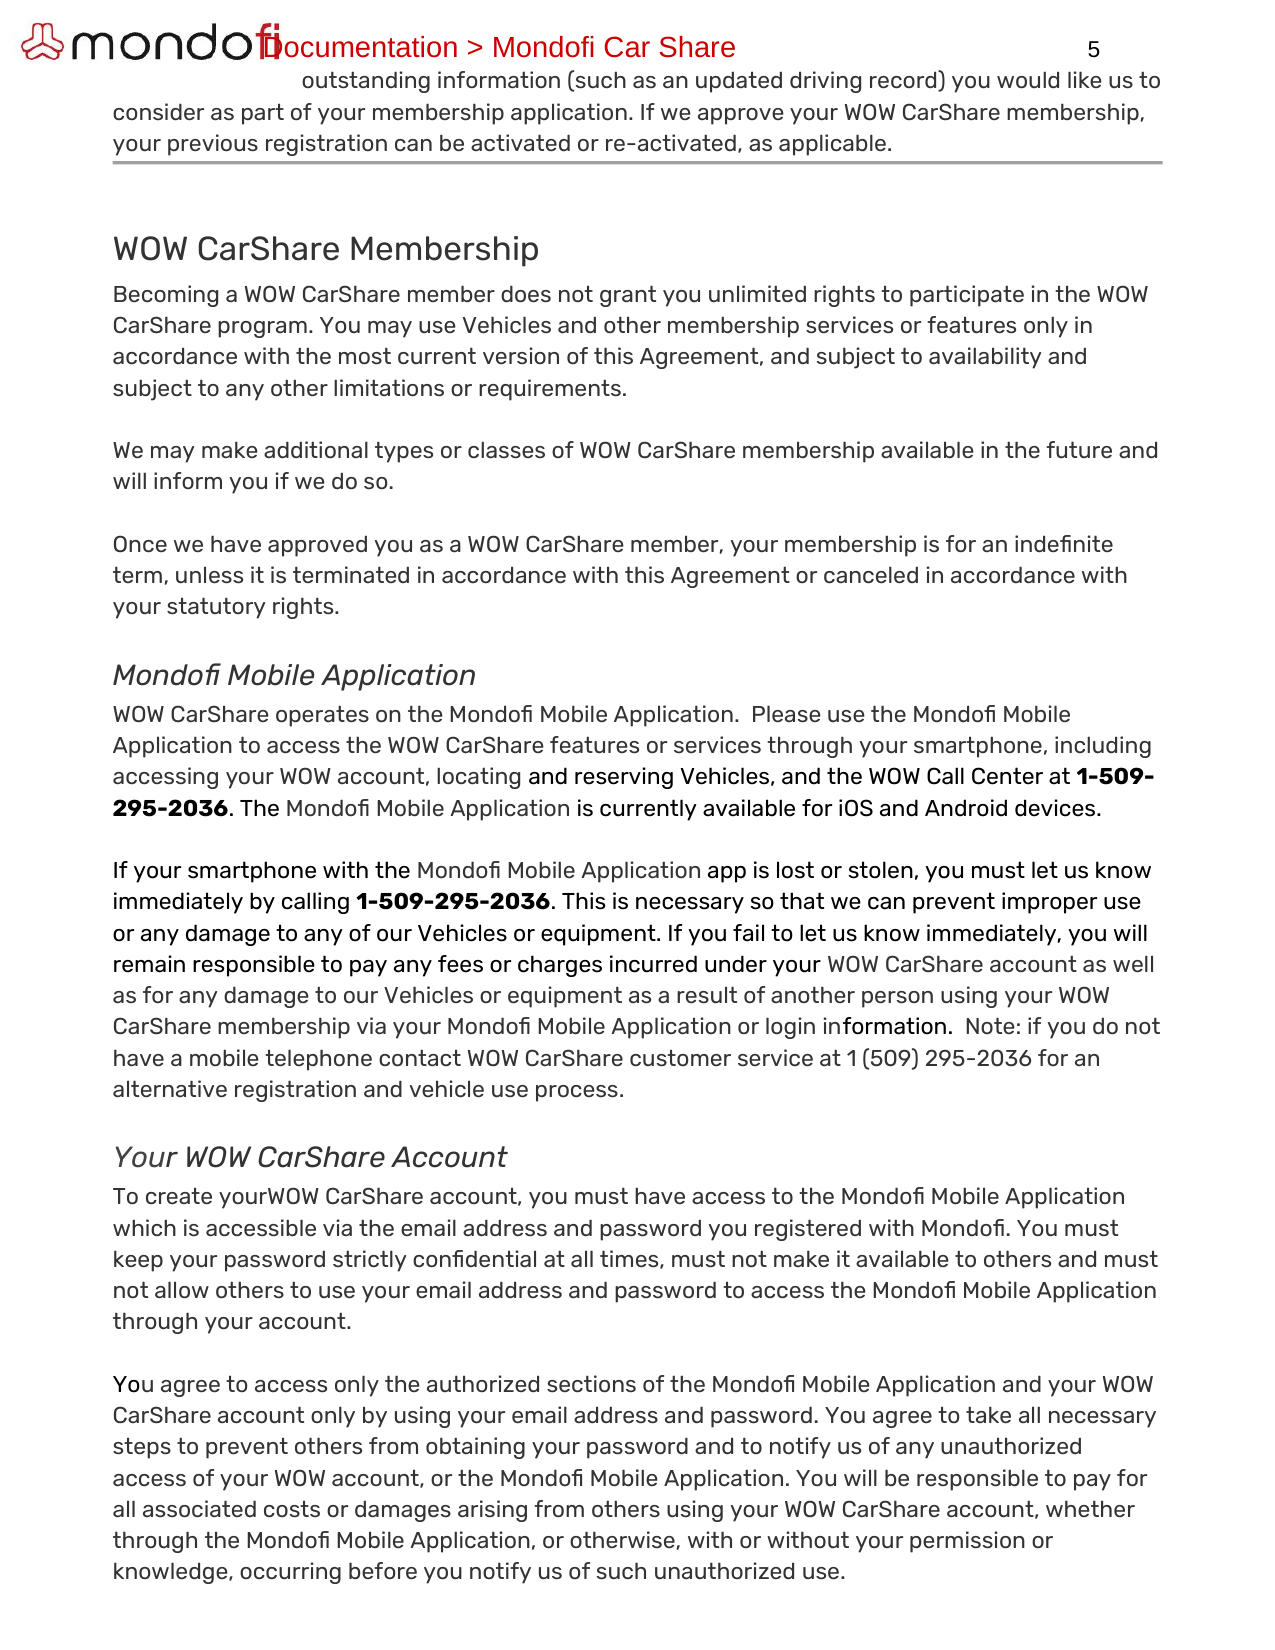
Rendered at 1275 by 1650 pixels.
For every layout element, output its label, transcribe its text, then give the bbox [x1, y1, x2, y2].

text Once we have approved you as a WOW CarShare member, your membership is for an indefinite term, unless it is terminated in accordance with this Agreement or canceled in accordance with your statutory rights. [112, 531, 1162, 621]
text You agree to access only the authorized sections of the Mondofi Mobile Application and your WOW CarShare account only by using your email address and password. You agree to take all necessary steps to prevent others from obtaining your password and to notify us of any unauthorized access of your WOW account, or the Mondofi Mobile Application. You will be responsible to pay for all associated costs or damages arising from others using your WOW CarShare account, whether through the Mondofi Mobile Application, or otherwise, with or without your permission or knowledge, occurring before you notify us of such unauthorized use. [112, 1371, 1162, 1586]
text Becoming a WOW CarShare member does not grant you unlimited rights to participate in the WOW CarShare program. You may use Vehicles and other membership services or features only in accordance with the most current version of this Agreement, and subject to availability and subject to any other limitations or requirements. [112, 281, 1162, 402]
text WOW CarShare operates on the Mondofi Mobile Application. Please use the Mondofi Mobile Application to access the WOW CarShare features or services through your smartphone, including accessing your WOW account, locating and reserving Vehicles, and the WOW Call Center at 1-509-295-2036. The Mondofi Mobile Application is currently available for iOS and Android devices. [112, 701, 1162, 822]
picture [12, 18, 283, 64]
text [112, 67, 1162, 157]
text If your smartphone with the Mondofi Mobile Application app is lost or stolen, you must let us know immediately by calling 1-509-295-2036. This is necessary so that we can prevent improper use or any damage to any of our Vehicles or equipment. If you fail to let us know immediately, you will remain responsible to pay any fees or charges incurred under your WOW CarShare account as well as for any damage to our Vehicles or equipment as a result of another person using your WOW CarShare membership via your Mondofi Mobile Application or login information. Note: if you do not have a mobile telephone contact WOW CarShare customer service at 1 (509) 295-2036 for an alternative registration and vehicle use process. [112, 857, 1162, 1103]
subtitle Mondofi Mobile Application [112, 658, 1162, 692]
text We may make additional types or classes of WOW CarShare membership available in the future and will inform you if we do so. [112, 437, 1162, 496]
subtitle WOW CarShare Membership [112, 229, 1162, 268]
subtitle Your WOW CarShare Account [112, 1140, 1162, 1175]
text To create yourWOW CarShare account, you must have access to the Mondofi Mobile Application which is accessible via the email address and password you registered with Mondofi. You must keep your password strictly confidential at all times, must not make it available to others and must not allow others to use your email address and password to access the Mondofi Mobile Application through your account. [112, 1183, 1162, 1336]
